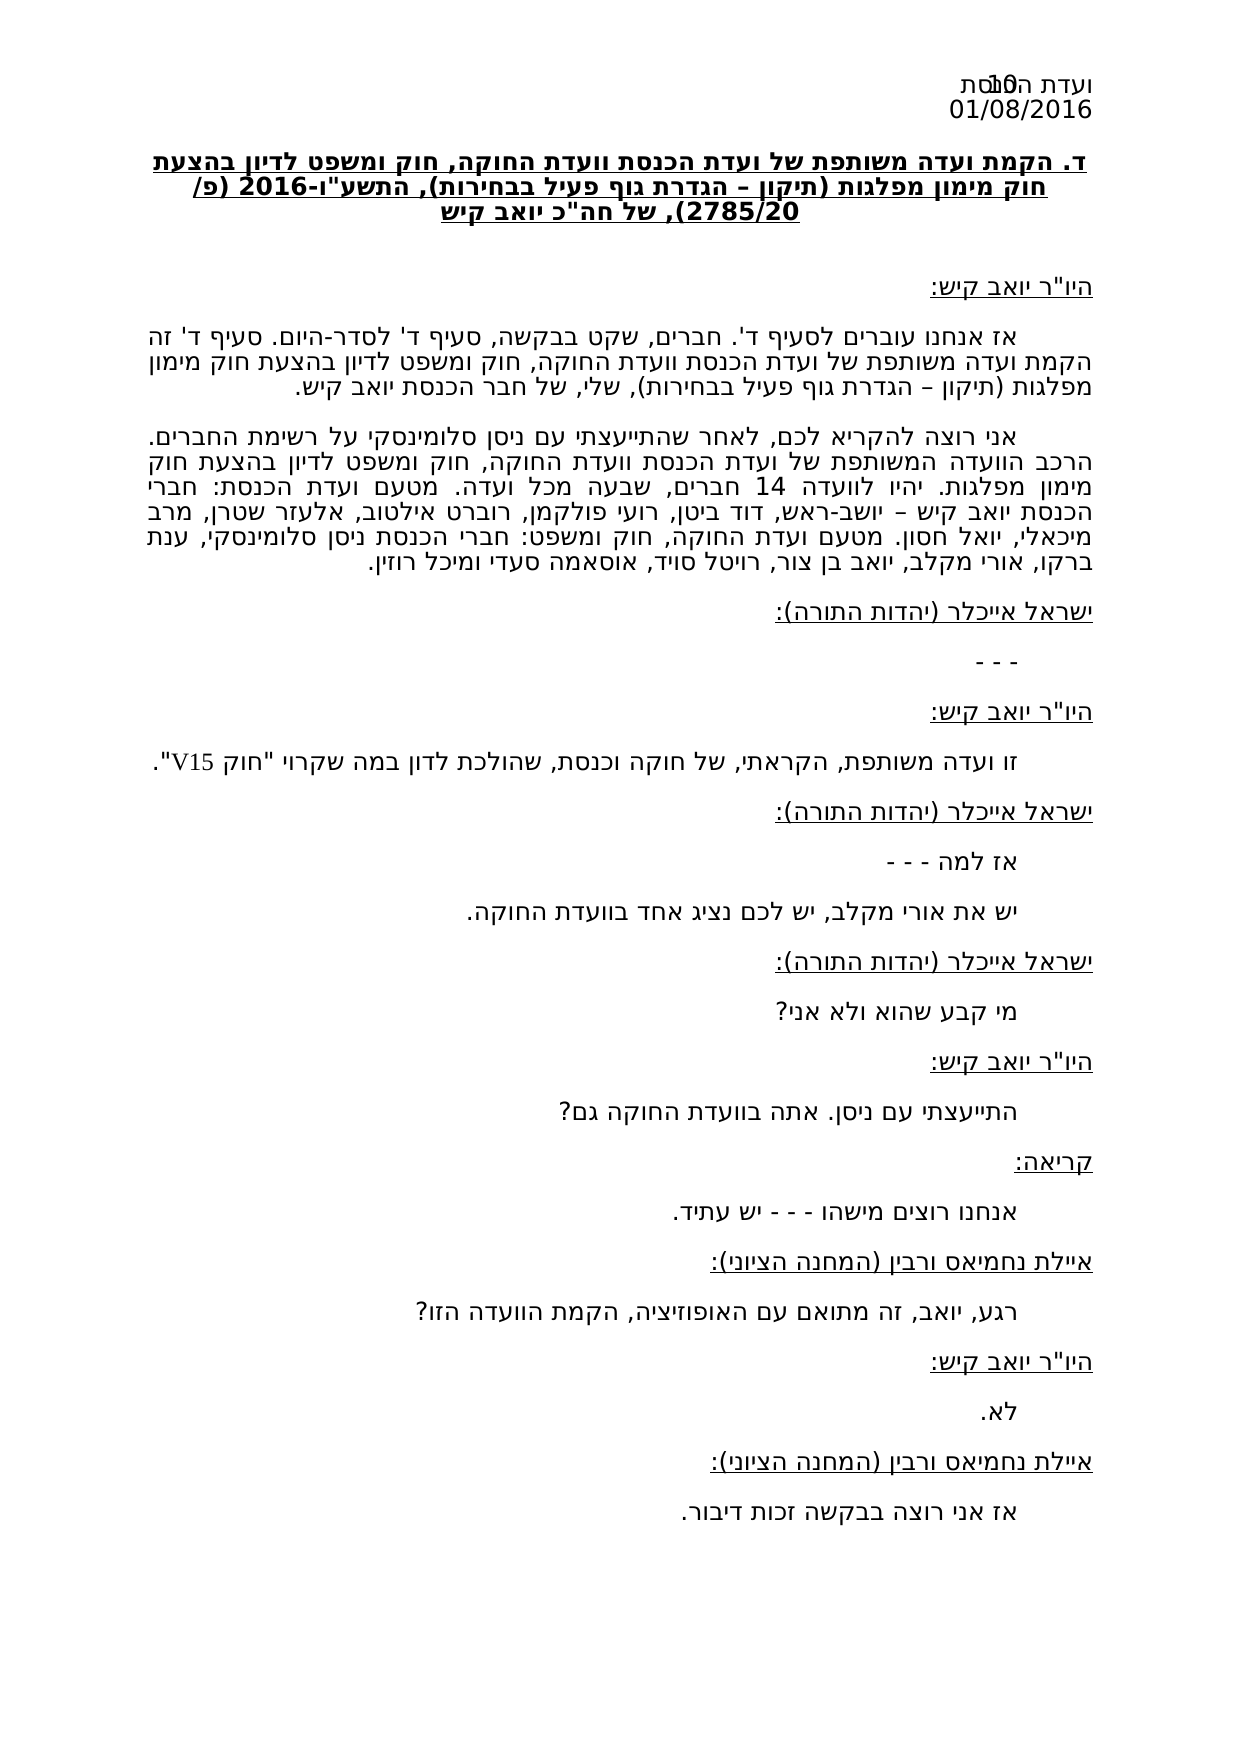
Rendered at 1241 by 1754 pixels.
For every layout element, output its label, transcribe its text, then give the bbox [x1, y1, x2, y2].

text איילת נחמיאס ורבין (המחנה הציוני): [147, 1250, 1093, 1275]
text ישראל אייכלר (יהדות התורה): [147, 950, 1093, 975]
text היו"ר יואב קיש: [147, 1350, 1093, 1375]
text היו"ר יואב קיש: [147, 700, 1093, 725]
text אז למה - - - [147, 850, 1093, 875]
text מי קבע שהוא ולא אני? [147, 1000, 1093, 1025]
text היו"ר יואב קיש: [147, 275, 1093, 300]
text יש את אורי מקלב, יש לכם נציג אחד בוועדת החוקה. [147, 900, 1093, 925]
text התייעצתי עם ניסן. אתה בוועדת החוקה גם? [147, 1100, 1093, 1125]
text ישראל אייכלר (יהדות התורה): [147, 800, 1093, 825]
text רגע, יואב, זה מתואם עם האופוזיציה, הקמת הוועדה הזו? [147, 1300, 1093, 1325]
text ד. הקמת ועדה משותפת של ועדת הכנסת וועדת החוקה, חוק ומשפט לדיון בהצעת חוק מימון מפלגות (תיקון – הגדרת גוף פעיל בבחירות), התשע"ו-2016 (פ/2785/20), של חה"כ יואב קיש [147, 150, 1093, 225]
text קריאה: [147, 1150, 1093, 1175]
text אז אנחנו עוברים לסעיף ד'. חברים, שקט בבקשה, סעיף ד' לסדר-היום. סעיף ד' זה הקמת ועדה משותפת של ועדת הכנסת וועדת החוקה, חוק ומשפט לדיון בהצעת חוק מימון מפלגות (תיקון – הגדרת גוף פעיל בבחירות), שלי, של חבר הכנסת יואב קיש. [147, 325, 1093, 400]
text היו"ר יואב קיש: [147, 1050, 1093, 1075]
text לא. [147, 1400, 1093, 1425]
text איילת נחמיאס ורבין (המחנה הציוני): [147, 1450, 1093, 1475]
text אז אני רוצה בבקשה זכות דיבור. [147, 1500, 1093, 1525]
text - - - [147, 650, 1093, 675]
text ישראל אייכלר (יהדות התורה): [147, 600, 1093, 625]
text זו ועדה משותפת, הקראתי, של חוקה וכנסת, שהולכת לדון במה שקרוי "חוק V15". [147, 750, 1093, 775]
text אני רוצה להקריא לכם, לאחר שהתייעצתי עם ניסן סלומינסקי על רשימת החברים. הרכב הוועדה המשותפת של ועדת הכנסת וועדת החוקה, חוק ומשפט לדיון בהצעת חוק מימון מפלגות. יהיו לוועדה 14 חברים, שבעה מכל ועדה. מטעם ועדת הכנסת: חברי הכנסת יואב קיש – יושב-ראש, דוד ביטן, רועי פולקמן, רוברט אילטוב, אלעזר שטרן, מרב מיכאלי, יואל חסון. מטעם ועדת החוקה, חוק ומשפט: חברי הכנסת ניסן סלומינסקי, ענת ברקו, אורי מקלב, יואב בן צור, רויטל סויד, אוסאמה סעדי ומיכל רוזין. [147, 425, 1093, 575]
text אנחנו רוצים מישהו - - - יש עתיד. [147, 1200, 1093, 1225]
